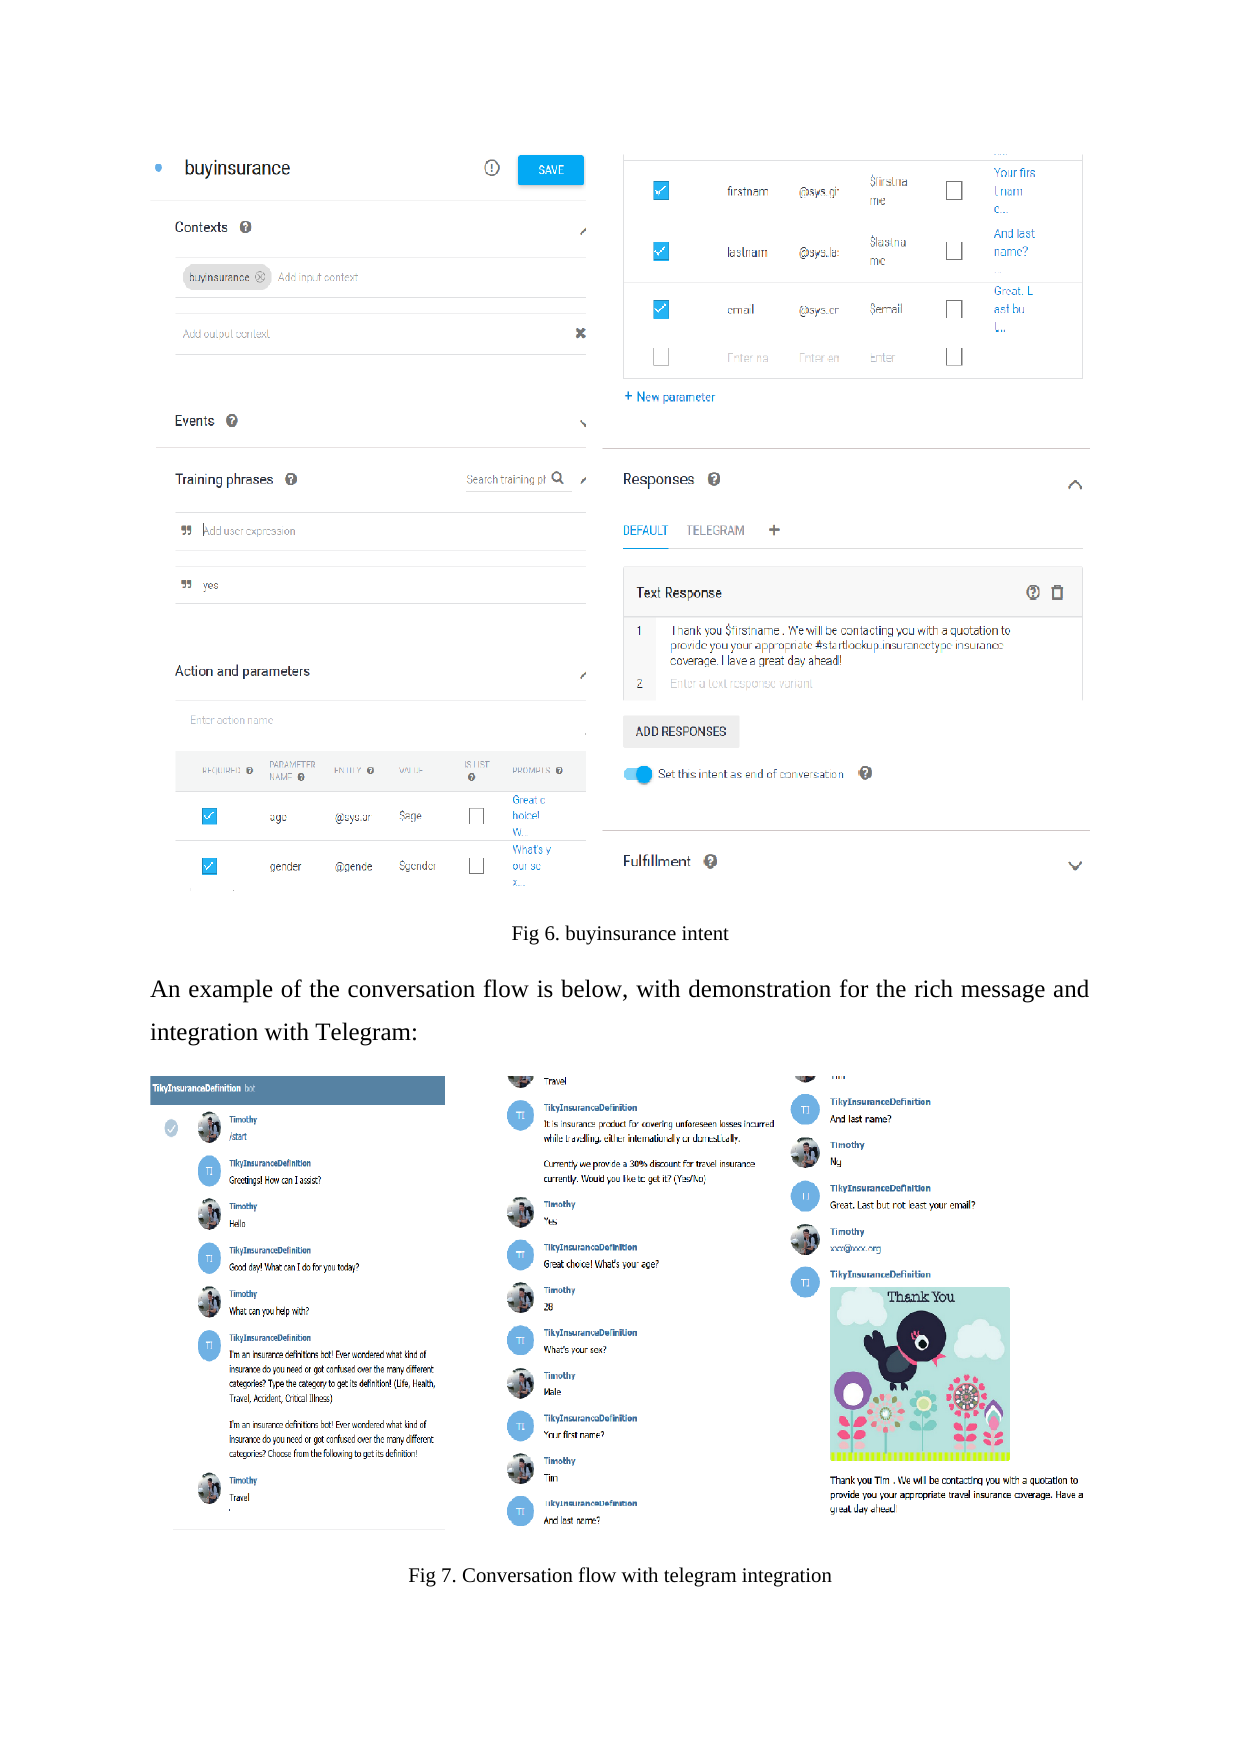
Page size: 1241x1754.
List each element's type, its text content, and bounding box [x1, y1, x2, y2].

picture [150, 1076, 1090, 1532]
text An example of the conversation flow is below, with demonstration for the rich message and integration with Telegram: [150, 974, 1090, 1046]
text Fig 6. buyinsurance intent [150, 921, 1090, 945]
picture [150, 150, 1090, 891]
text Fig 7. Conversation flow with telegram integration [150, 1563, 1090, 1587]
